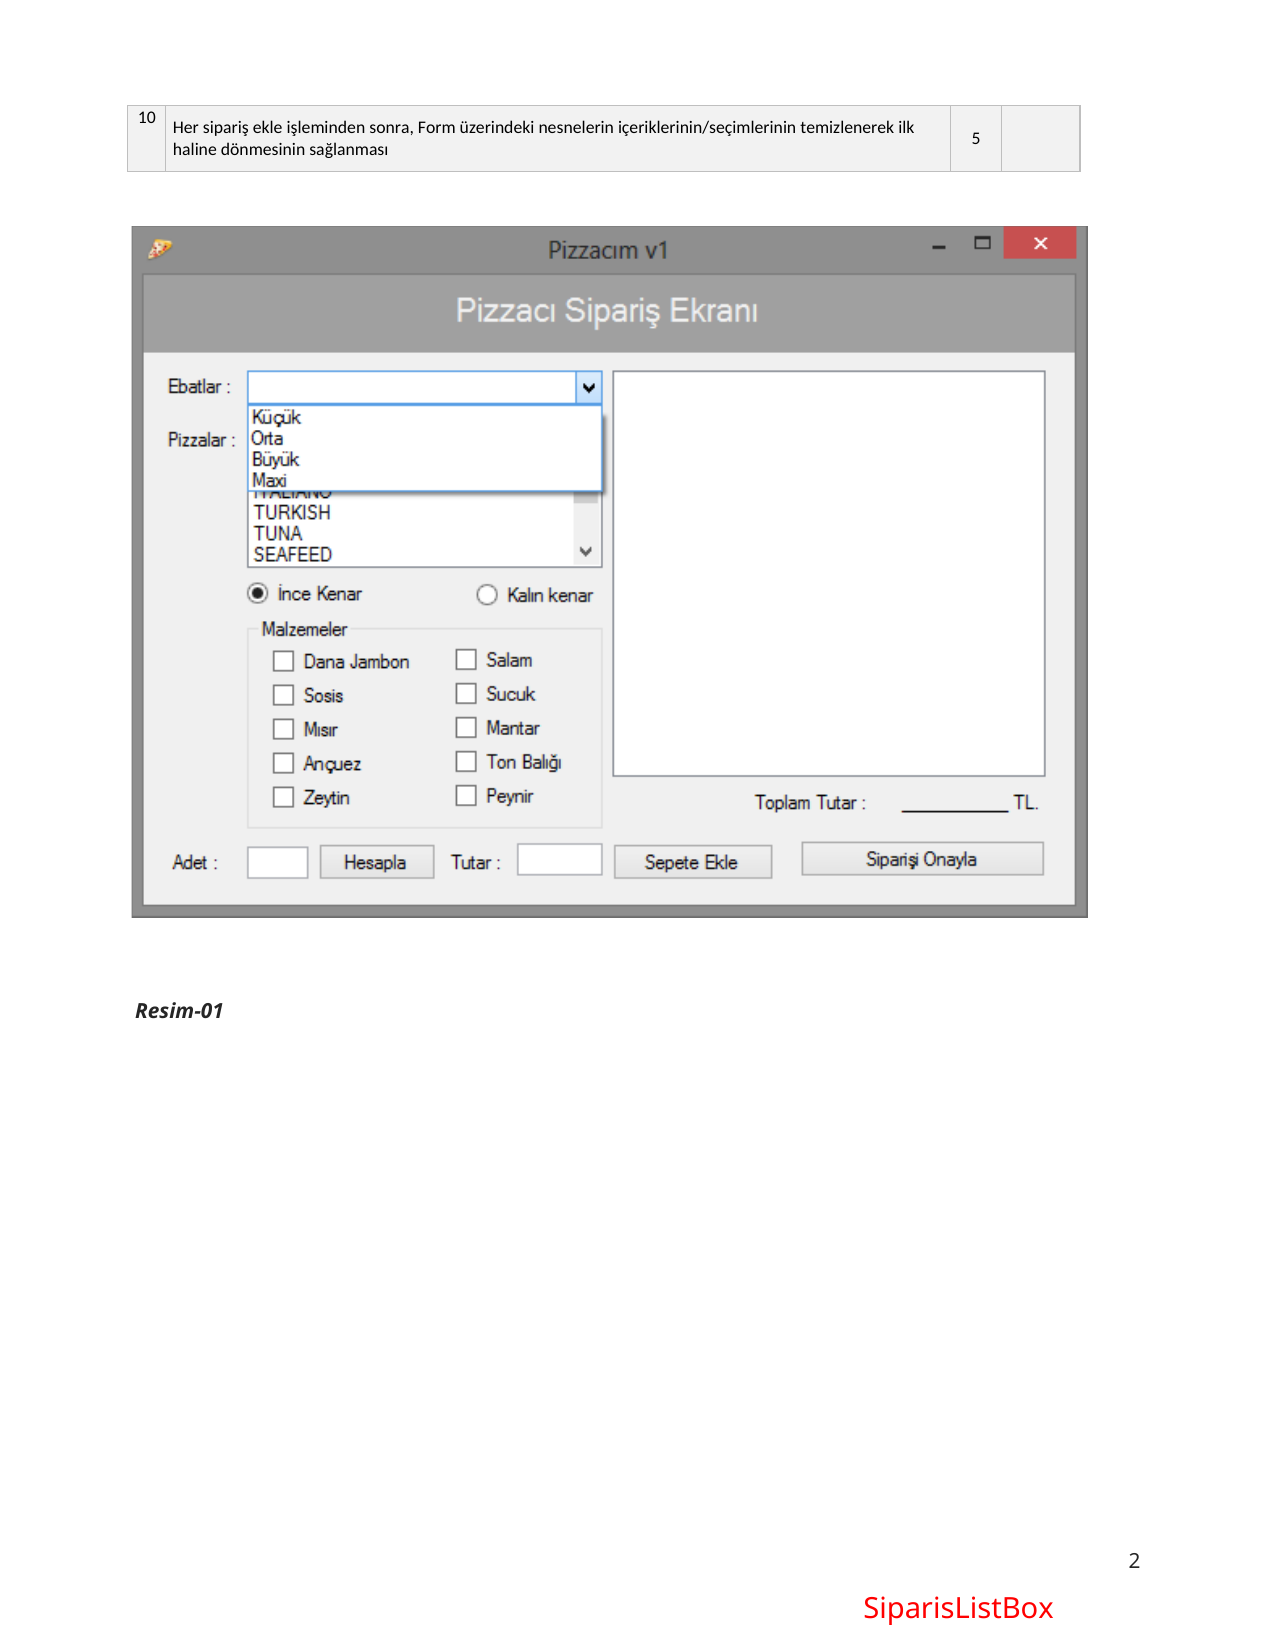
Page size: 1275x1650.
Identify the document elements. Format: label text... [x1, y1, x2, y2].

table_cell 5 [951, 106, 1001, 171]
text Resim-01 [135, 997, 1140, 1025]
table_cell Her sipariş ekle işleminden sonra, Form üzerindeki nesnelerin içeriklerinin/seçimlerinin temizlenerek ilk haline dönmesinin sağlanması [166, 106, 950, 171]
table_cell [1002, 106, 1079, 171]
table_cell 10 [128, 106, 165, 171]
picture [131, 226, 1088, 918]
